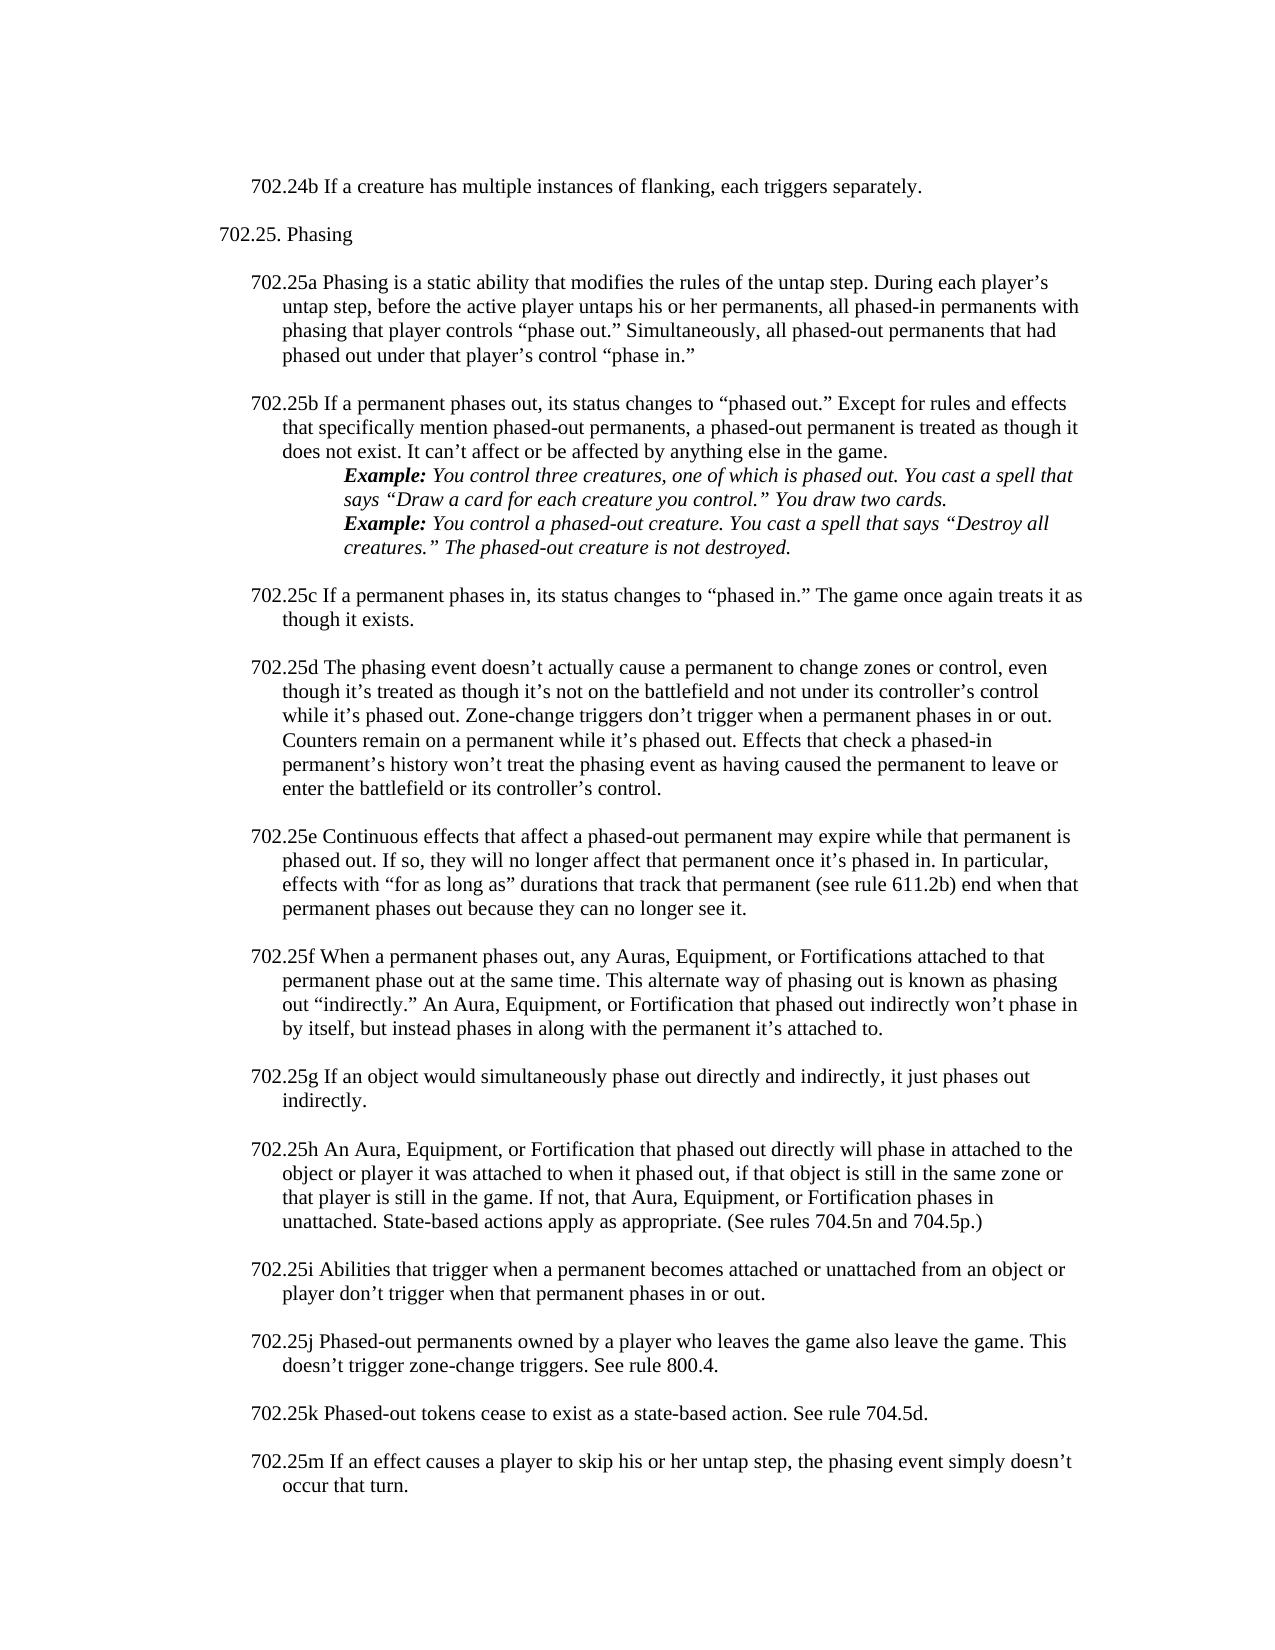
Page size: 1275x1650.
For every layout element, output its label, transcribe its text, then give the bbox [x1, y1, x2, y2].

text 702.25j Phased-out permanents owned by a player who leaves the game also leave the game. This doesn’t trigger zone-change triggers. See rule 800.4. [251, 1329, 1087, 1377]
text 702.25g If an object would simultaneously phase out directly and indirectly, it just phases out indirectly. [251, 1064, 1087, 1112]
text 702.25k Phased-out tokens cease to exist as a state-based action. See rule 704.5d. [251, 1401, 1087, 1425]
text 702.25a Phasing is a static ability that modifies the rules of the untap step. During each player’s untap step, before the active player untaps his or her permanents, all phased-in permanents with phasing that player controls “phase out.” Simultaneously, all phased-out permanents that had phased out under that player’s control “phase in.” [251, 270, 1087, 367]
text 702.25e Continuous effects that affect a phased-out permanent may expire while that permanent is phased out. If so, they will no longer affect that permanent once it’s phased in. In particular, effects with “for as long as” durations that track that permanent (see rule 611.2b) end when that permanent phases out because they can no longer see it. [251, 824, 1087, 920]
text Example: You control three creatures, one of which is phased out. You cast a spell that says “Draw a card for each creature you control.” You draw two cards. [343, 463, 1087, 511]
text 702.25i Abilities that trigger when a permanent becomes attached or unattached from an object or player don’t trigger when that permanent phases in or out. [251, 1257, 1087, 1305]
text 702.25c If a permanent phases in, its status changes to “phased in.” The game once again treats it as though it exists. [251, 583, 1087, 631]
text 702.25f When a permanent phases out, any Auras, Equipment, or Fortifications attached to that permanent phase out at the same time. This alternate way of phasing out is known as phasing out “indirectly.” An Aura, Equipment, or Fortification that phased out indirectly won’t phase in by itself, but instead phases in along with the permanent it’s attached to. [251, 944, 1087, 1040]
text 702.25h An Aura, Equipment, or Fortification that phased out directly will phase in attached to the object or player it was attached to when it phased out, if that object is still in the same zone or that player is still in the game. If not, that Aura, Equipment, or Fortification phases in unattached. State-based actions apply as appropriate. (See rules 704.5n and 704.5p.) [251, 1137, 1087, 1233]
text 702.24b If a creature has multiple instances of flanking, each triggers separately. [251, 174, 1087, 198]
text Example: You control a phased-out creature. You cast a spell that says “Destroy all creatures.” The phased-out creature is not destroyed. [343, 511, 1087, 559]
text 702.25m If an effect causes a player to skip his or her untap step, the phasing event simply doesn’t occur that turn. [251, 1449, 1087, 1497]
text 702.25d The phasing event doesn’t actually cause a permanent to change zones or control, even though it’s treated as though it’s not on the battlefield and not under its controller’s control while it’s phased out. Zone-change triggers don’t trigger when a permanent phases in or out. Counters remain on a permanent while it’s phased out. Effects that check a phased-in permanent’s history won’t treat the phasing event as having caused the permanent to leave or enter the battlefield or its controller’s control. [251, 655, 1087, 800]
text 702.25. Phasing [219, 222, 1087, 246]
text 702.25b If a permanent phases out, its status changes to “phased out.” Except for rules and effects that specifically mention phased-out permanents, a phased-out permanent is treated as though it does not exist. It can’t affect or be affected by anything else in the game. [251, 391, 1087, 463]
